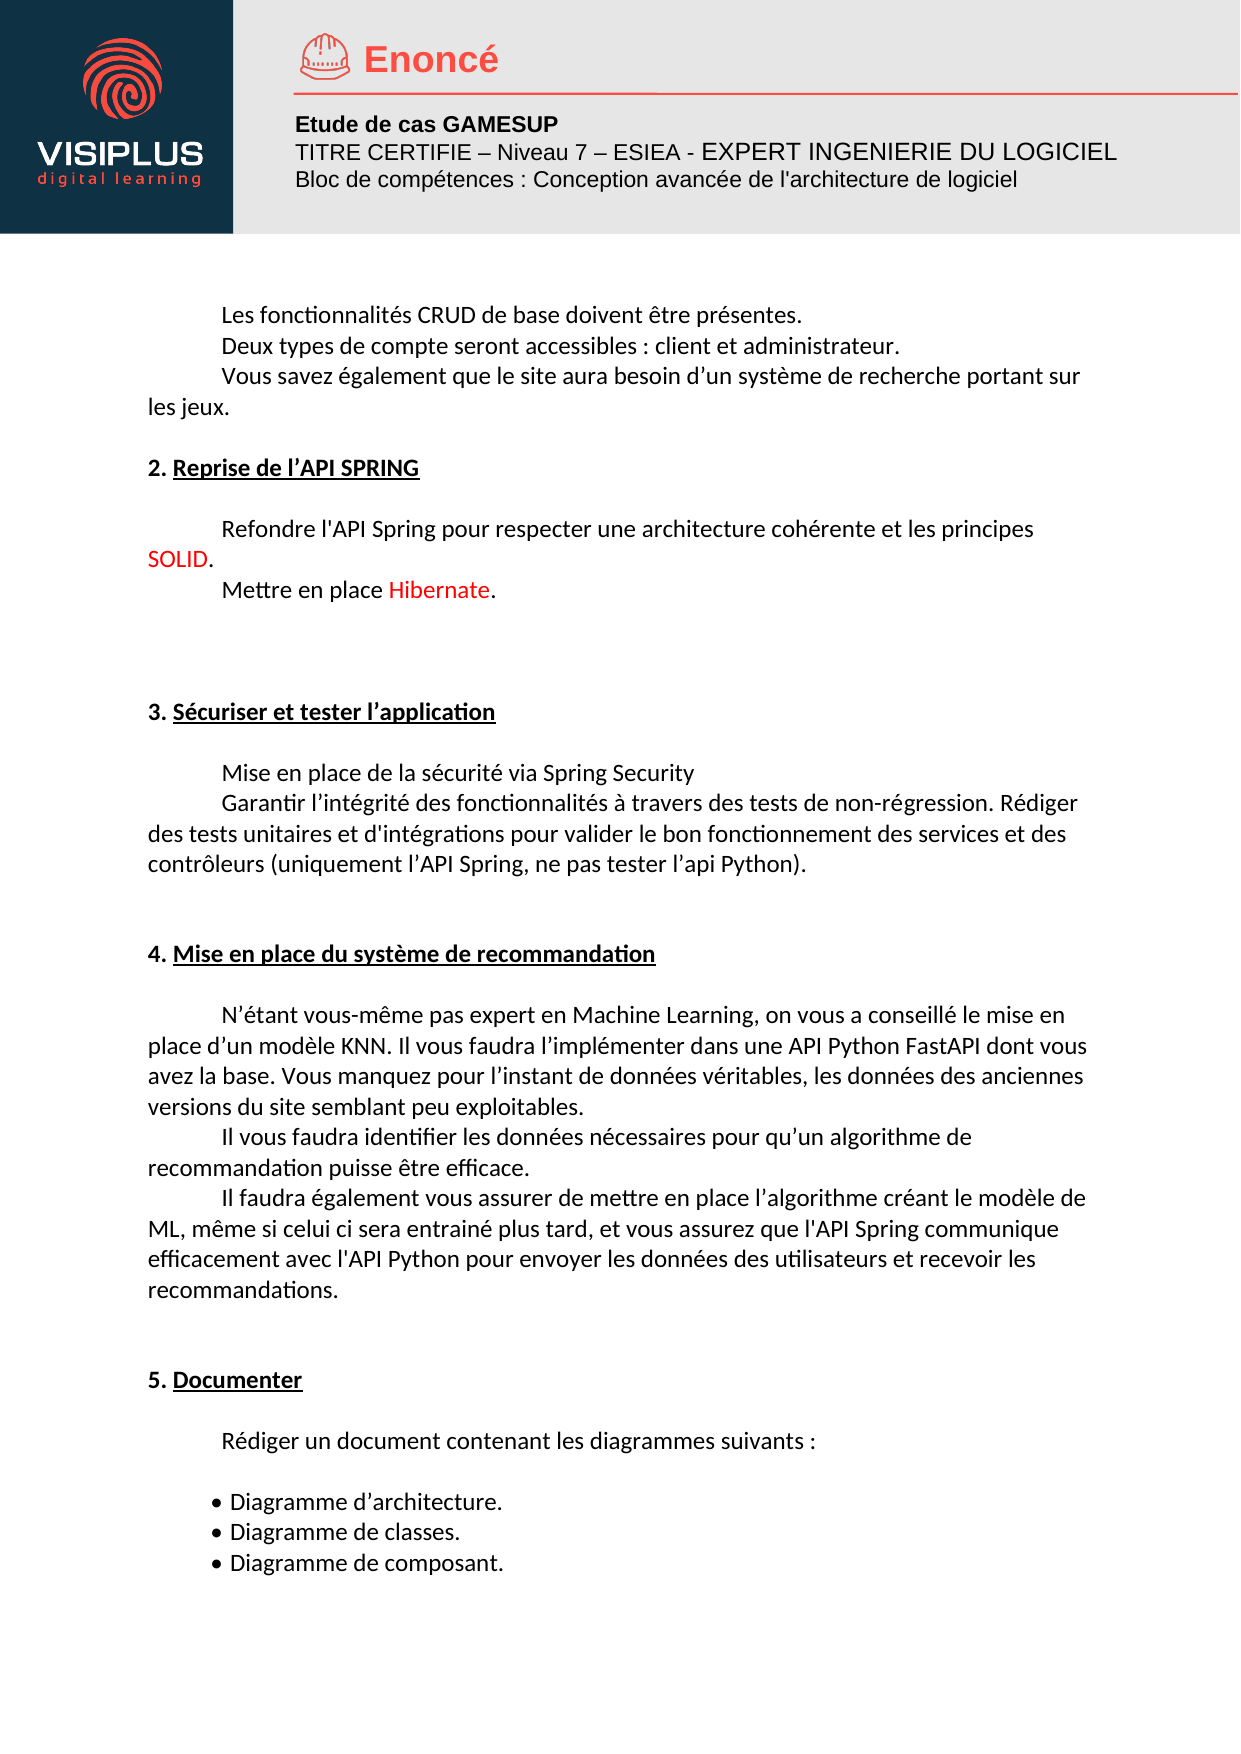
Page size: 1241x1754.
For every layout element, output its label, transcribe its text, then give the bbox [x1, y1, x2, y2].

text Mise en place de la sécurité via Spring Security [148, 757, 1093, 788]
list Diagramme d’architecture. [210, 1486, 1093, 1517]
text Refondre l'API Spring pour respecter une architecture cohérente et les principes SOLID. [148, 513, 1093, 574]
list Diagramme de classes. [210, 1517, 1093, 1547]
text N’étant vous-même pas expert en Machine Learning, on vous a conseillé le mise en place d’un modèle KNN. Il vous faudra l’implémenter dans une API Python FastAPI dont vous avez la base. Vous manquez pour l’instant de données véritables, les données des anciennes versions du site semblant peu exploitables. [148, 999, 1093, 1122]
picture [297, 28, 353, 83]
text Vous savez également que le site aura besoin d’un système de recherche portant sur les jeux. [148, 360, 1093, 421]
text Deux types de compte seront accessibles : client et administrateur. [148, 330, 1093, 360]
text Il faudra également vous assurer de mettre en place l’algorithme créant le modèle de ML, même si celui ci sera entrainé plus tard, et vous assurez que l'API Spring communique efficacement avec l'API Python pour envoyer les données des utilisateurs et recevoir les recommandations. [148, 1183, 1093, 1305]
text 3. Sécuriser et tester l’application [148, 696, 1093, 727]
text Les fonctionnalités CRUD de base doivent être présentes. [148, 299, 1093, 330]
text 2. Reprise de l’API SPRING [148, 452, 1093, 482]
text 4. Mise en place du système de recommandation [148, 938, 1093, 969]
text Il vous faudra identifier les données nécessaires pour qu’un algorithme de recommandation puisse être efficace. [148, 1122, 1093, 1183]
text 5. Documenter [148, 1364, 1093, 1394]
picture [35, 37, 206, 190]
list Diagramme de composant. [210, 1547, 1093, 1578]
text Rédiger un document contenant les diagrammes suivants : [148, 1425, 1093, 1456]
text Garantir l’intégrité des fonctionnalités à travers des tests de non-régression. Rédiger des tests unitaires et d'intégrations pour valider le bon fonctionnement des services et des contrôleurs (uniquement l’API Spring, ne pas tester l’api Python). [148, 788, 1093, 879]
text Mettre en place Hibernate. [148, 574, 1093, 604]
